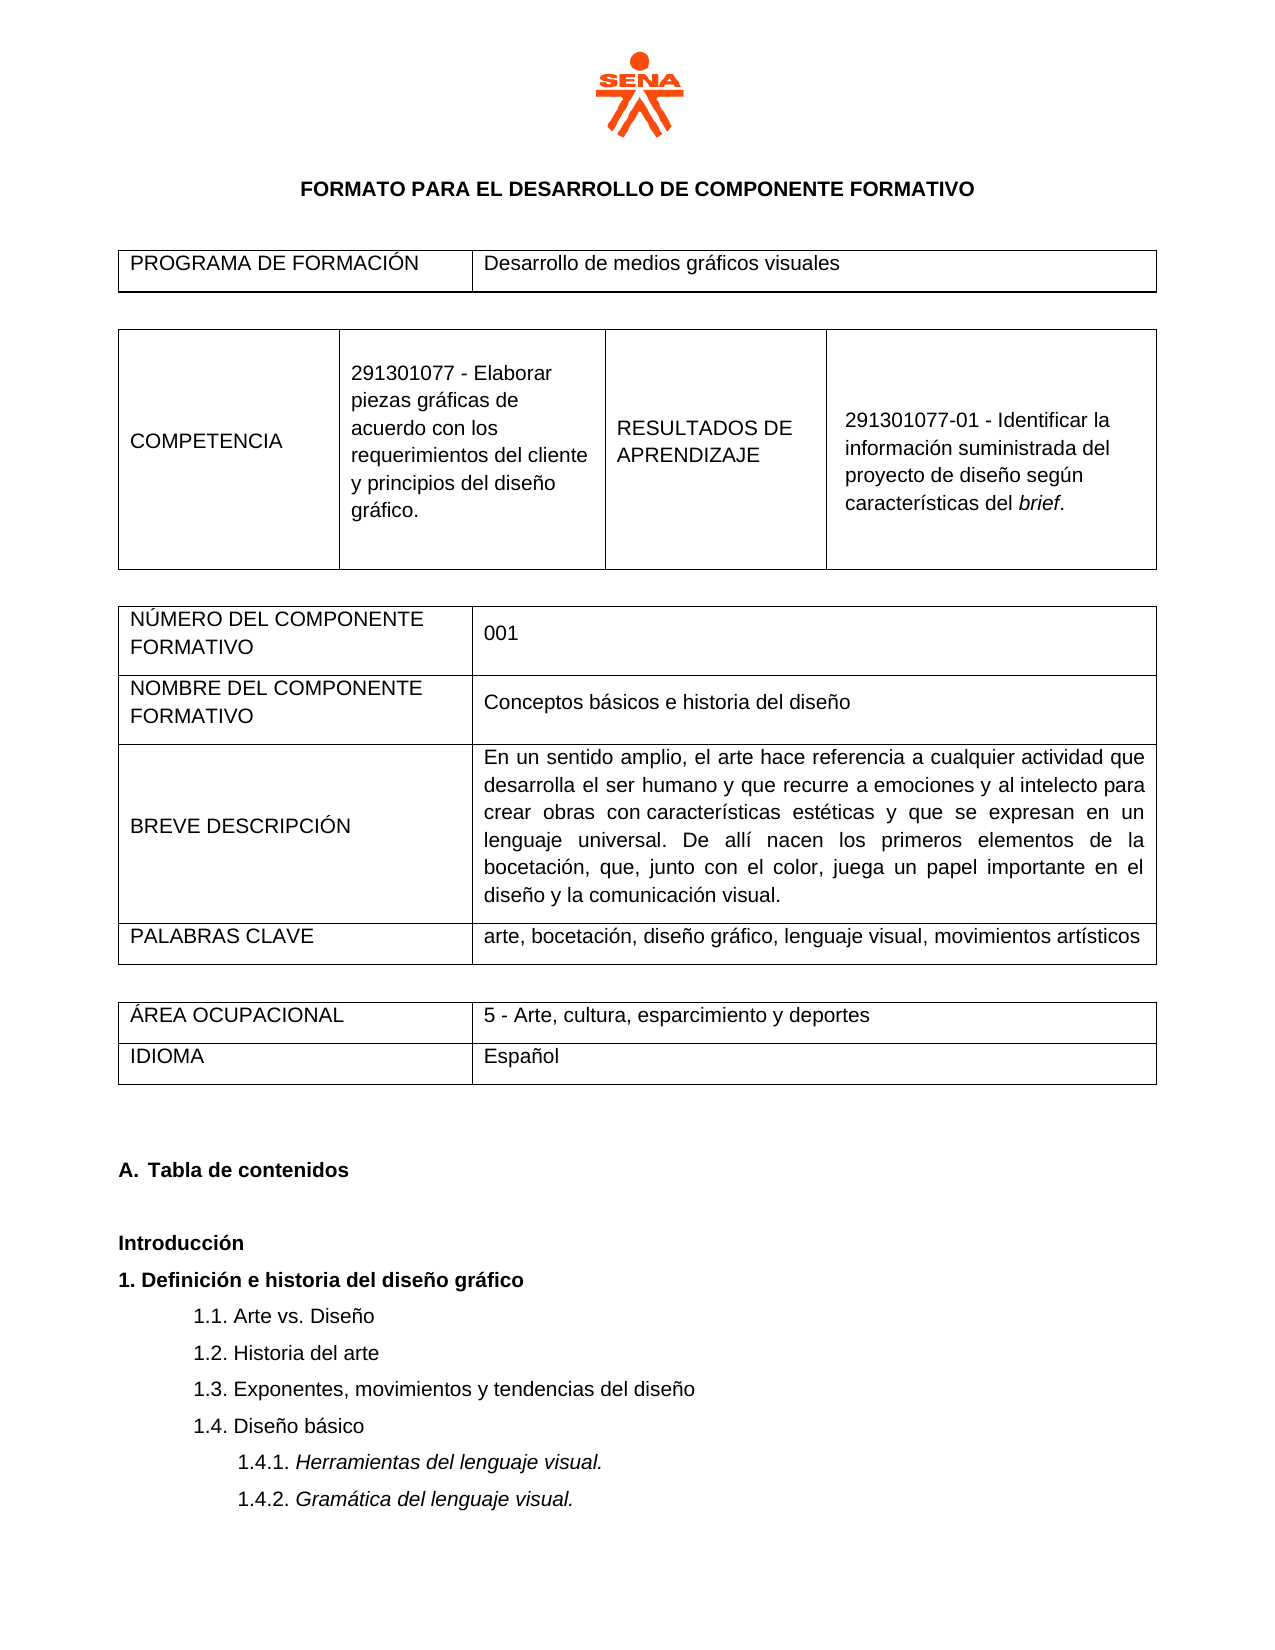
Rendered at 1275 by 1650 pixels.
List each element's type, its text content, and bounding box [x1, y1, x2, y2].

text 1.4.2. Gramática del lenguaje visual. [207, 1486, 1157, 1510]
table_header 291301077-01 - Identificar la información suministrada del proyecto de diseño según características del brief. [827, 330, 1156, 569]
table_cell NOMBRE DEL COMPONENTE FORMATIVO [119, 676, 472, 744]
table_header COMPETENCIA [119, 330, 339, 569]
table_cell Conceptos básicos e historia del diseño [473, 676, 1156, 744]
table_header PROGRAMA DE FORMACIÓN [119, 251, 472, 291]
text 1.2. Historia del arte [118, 1341, 1157, 1364]
table_header NÚMERO DEL COMPONENTE FORMATIVO [119, 607, 472, 675]
table_cell IDIOMA [119, 1044, 472, 1084]
text Introducción [118, 1231, 1157, 1255]
table_header 291301077 - Elaborar piezas gráficas de acuerdo con los requerimientos del cliente y principios del diseño gráfico. [340, 330, 605, 569]
text FORMATO PARA EL DESARROLLO DE COMPONENTE FORMATIVO [118, 177, 1157, 201]
table_header 5 - Arte, cultura, esparcimiento y deportes [473, 1003, 1156, 1043]
text 1.1. Arte vs. Diseño [118, 1304, 1157, 1328]
table_cell BREVE DESCRIPCIÓN [119, 745, 472, 923]
table_cell Español [473, 1044, 1156, 1084]
text 1.4. Diseño básico [118, 1413, 1157, 1437]
table_header Desarrollo de medios gráficos visuales [473, 251, 1156, 291]
text 1.3. Exponentes, movimientos y tendencias del diseño [118, 1377, 1157, 1401]
table_header ÁREA OCUPACIONAL [119, 1003, 472, 1043]
text 1.4.1. Herramientas del lenguaje visual. [162, 1450, 1157, 1474]
table_header RESULTADOS DE APRENDIZAJE [606, 330, 826, 569]
table_header 001 [473, 607, 1156, 675]
table_cell PALABRAS CLAVE [119, 924, 472, 964]
table_cell En un sentido amplio, el arte hace referencia a cualquier actividad que desarrolla el ser humano y que recurre a emociones y al intelecto para crear obras con características estéticas y que se expresan en un lenguaje universal. De allí nacen los primeros elementos de la bocetación, que, junto con el color, juega un papel importante en el diseño y la comunicación visual. [473, 745, 1156, 923]
table_cell arte, bocetación, diseño gráfico, lenguaje visual, movimientos artísticos [473, 924, 1156, 964]
list Tabla de contenidos [118, 1158, 1157, 1182]
text 1. Definición e historia del diseño gráfico [118, 1268, 1157, 1292]
picture [585, 48, 690, 142]
